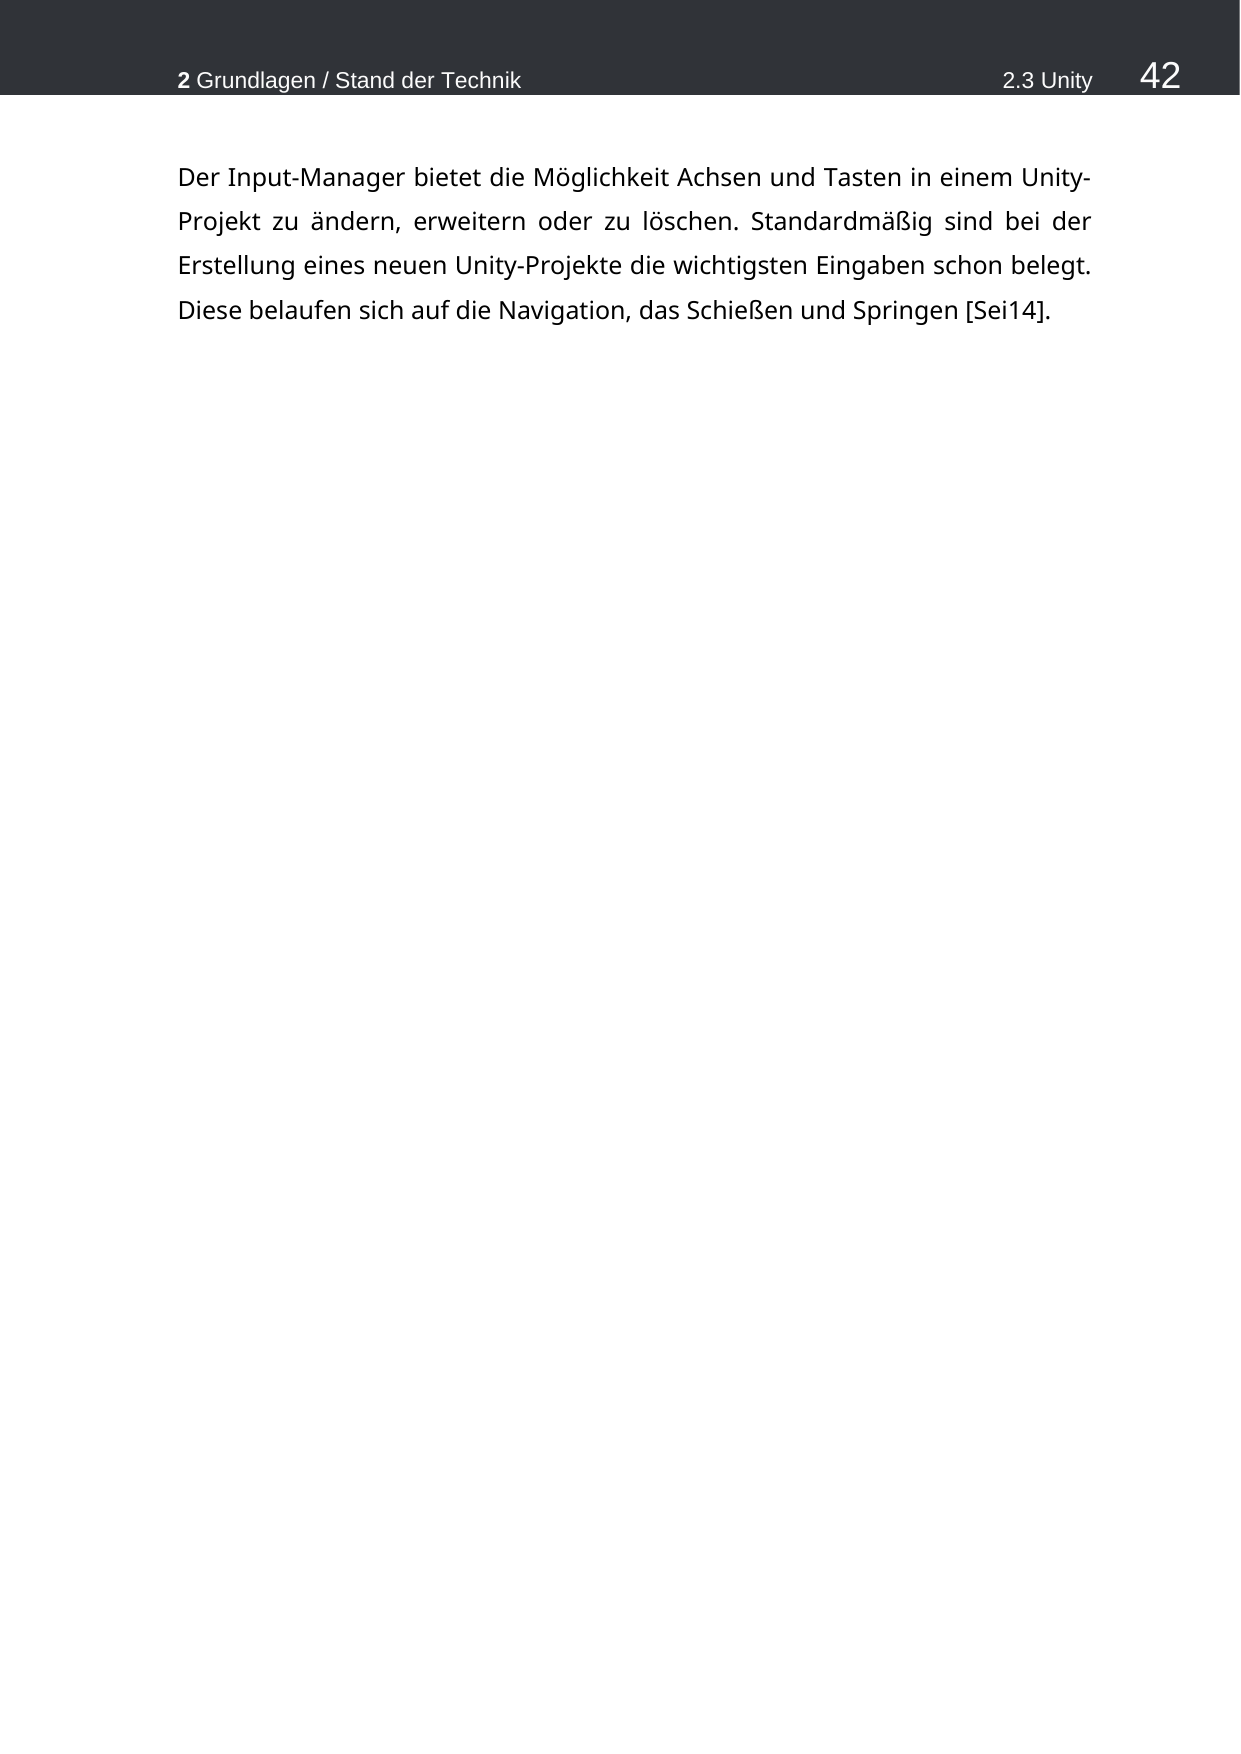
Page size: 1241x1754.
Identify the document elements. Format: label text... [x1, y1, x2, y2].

text Der Input-Manager bietet die Möglichkeit Achsen und Tasten in einem Unity-Projekt zu ändern, erweitern oder zu löschen. Standardmäßig sind bei der Erstellung eines neuen Unity-Projekte die wichtigsten Eingaben schon belegt. Diese belaufen sich auf die Navigation, das Schießen und Springen [Sei14]. [177, 159, 1092, 326]
